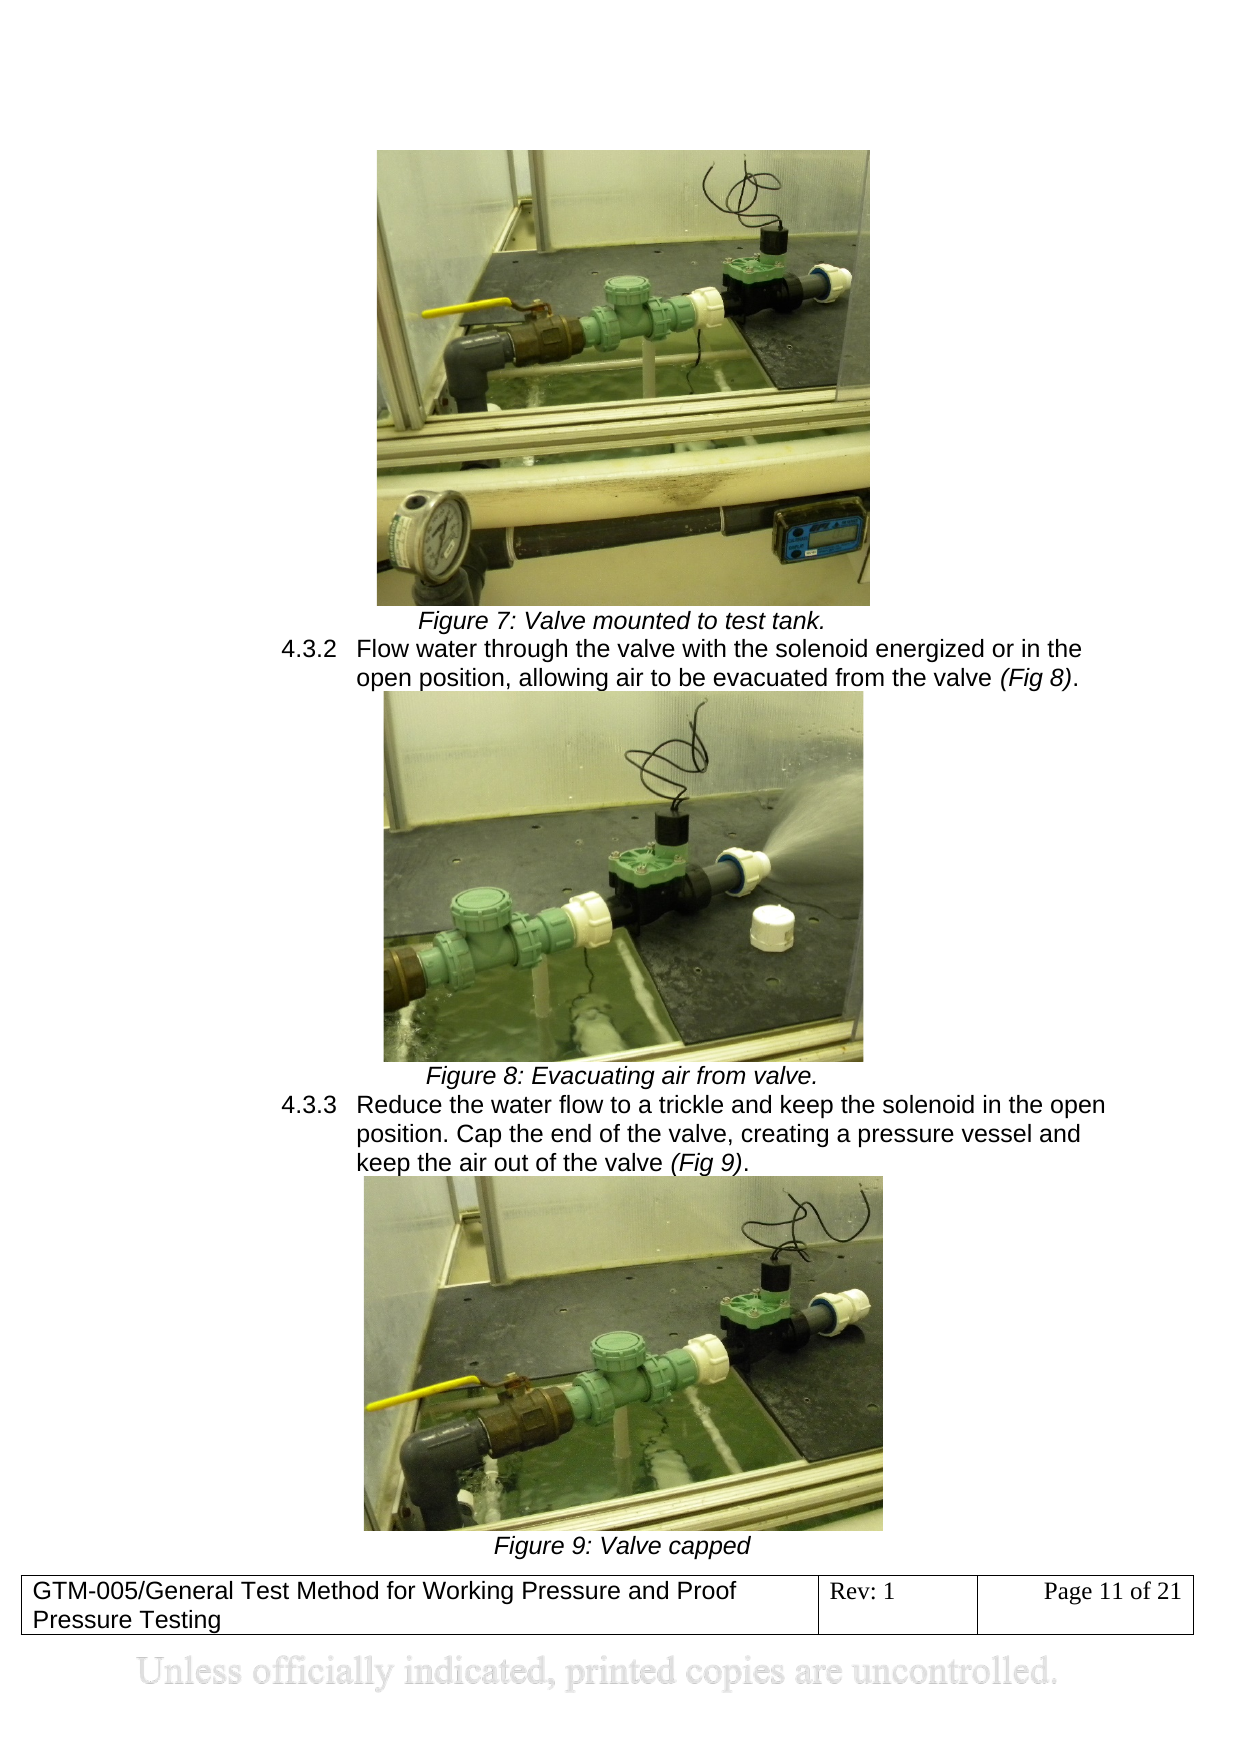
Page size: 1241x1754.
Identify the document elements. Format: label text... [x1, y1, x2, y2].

picture [112, 1634, 1083, 1717]
picture [383, 691, 864, 1062]
picture [363, 1176, 883, 1531]
text Figure 7: Valve mounted to test tank. [112, 606, 1134, 634]
text Flow water through the valve with the solenoid energized or in the open position, allowing air to be evacuated from the valve (Fig 8). [281, 634, 1134, 692]
text Figure 8: Evacuating air from valve. [112, 1061, 1134, 1090]
picture [376, 150, 870, 606]
text Reduce the water flow to a trickle and keep the solenoid in the open position. Cap the end of the valve, creating a pressure vessel and keep the air out of the valve (Fig 9). [281, 1090, 1134, 1176]
text Figure 9: Valve capped [112, 1531, 1134, 1559]
